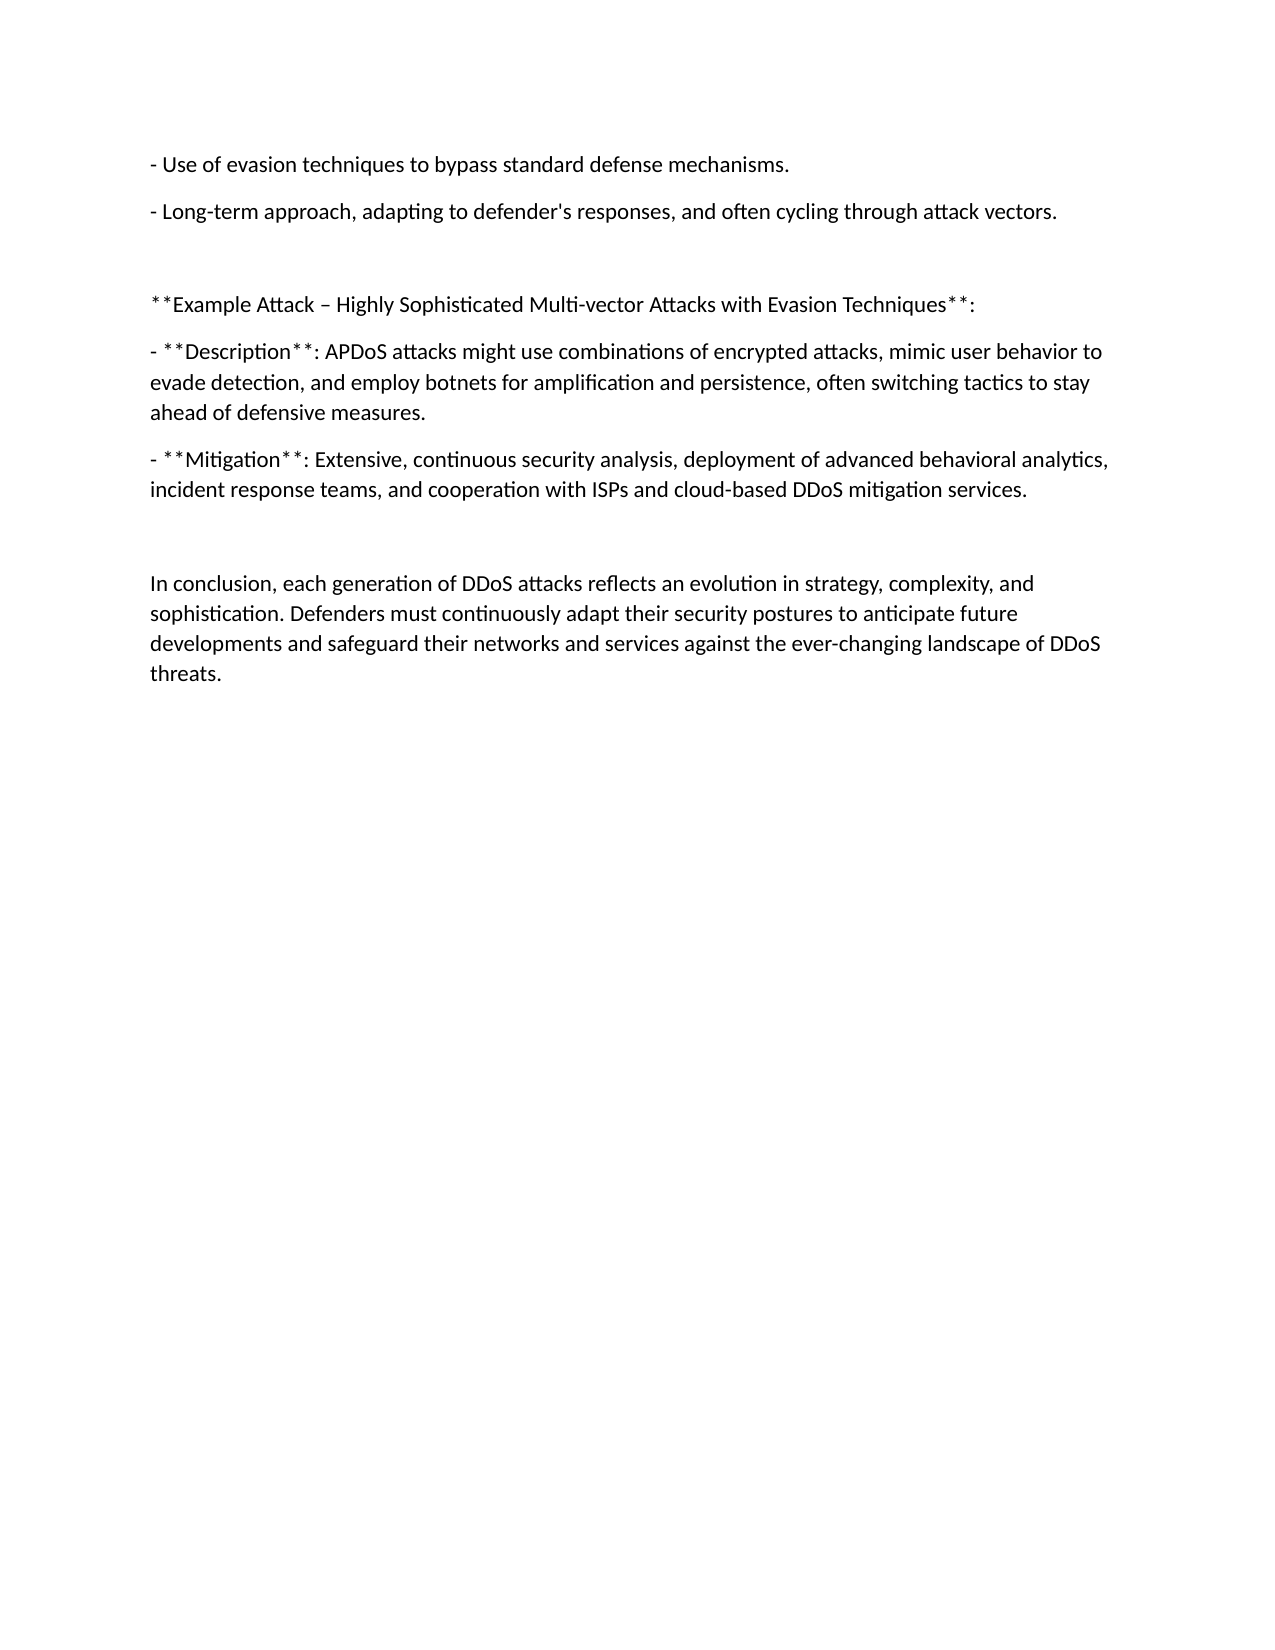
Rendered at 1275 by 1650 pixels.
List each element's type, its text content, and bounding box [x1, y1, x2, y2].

text **Example Attack – Highly Sophisticated Multi-vector Attacks with Evasion Techniques**: [150, 291, 1125, 319]
text - **Description**: APDoS attacks might use combinations of encrypted attacks, mimic user behavior to evade detection, and employ botnets for amplification and persistence, often switching tactics to stay ahead of defensive measures. [150, 337, 1125, 426]
text - Long-term approach, adapting to defender's responses, and often cycling through attack vectors. [150, 197, 1125, 225]
text - **Mitigation**: Extensive, continuous security analysis, deployment of advanced behavioral analytics, incident response teams, and cooperation with ISPs and cloud-based DDoS mitigation services. [150, 445, 1125, 503]
text - Use of evasion techniques to bypass standard defense mechanisms. [150, 150, 1125, 178]
text In conclusion, each generation of DDoS attacks reflects an evolution in strategy, complexity, and sophistication. Defenders must continuously adapt their security postures to anticipate future developments and safeguard their networks and services against the ever-changing landscape of DDoS threats. [150, 569, 1125, 687]
